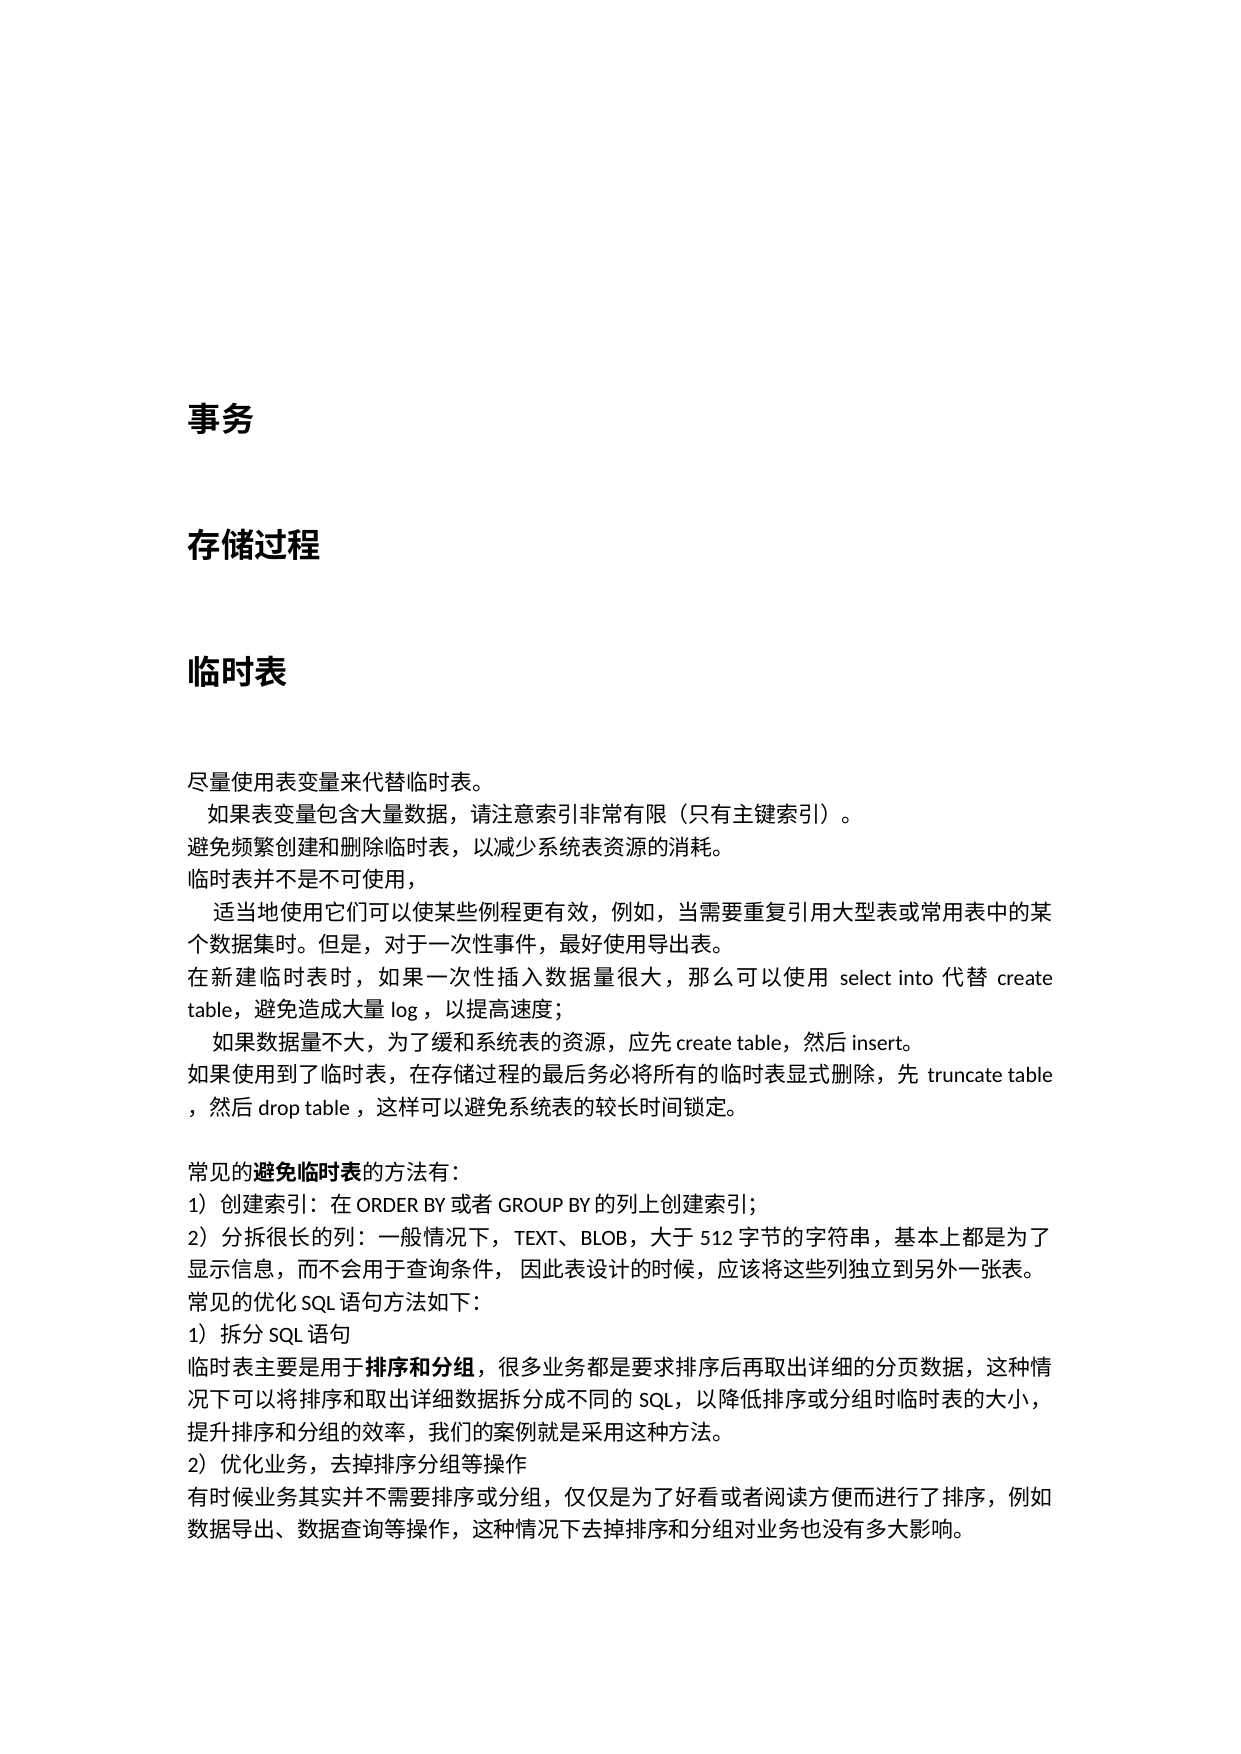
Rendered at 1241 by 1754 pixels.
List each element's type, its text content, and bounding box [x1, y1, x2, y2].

text 2）优化业务，去掉排序分组等操作 [187, 1447, 1053, 1479]
text 常见的避免临时表的方法有： [187, 1154, 1053, 1187]
text 临时表主要是用于排序和分组，很多业务都是要求排序后再取出详细的分页数据，这种情况下可以将排序和取出详细数据拆分成不同的SQL，以降低排序或分组时临时表的大小，提升排序和分组的效率，我们的案例就是采用这种方法。 [187, 1349, 1053, 1447]
text 适当地使用它们可以使某些例程更有效，例如，当需要重复引用大型表或常用表中的某个数据集时。但是，对于一次性事件，最好使用导出表。 [187, 894, 1053, 959]
subtitle 存储过程 [187, 511, 1053, 576]
text 如果数据量不大，为了缓和系统表的资源，应先create table，然后insert。 [187, 1024, 1053, 1057]
text 临时表并不是不可使用， [187, 862, 1053, 894]
text 在新建临时表时，如果一次性插入数据量很大，那么可以使用 select into 代替 create table，避免造成大量 log ，以提高速度； [187, 959, 1053, 1024]
text 有时候业务其实并不需要排序或分组，仅仅是为了好看或者阅读方便而进行了排序，例如数据导出、数据查询等操作，这种情况下去掉排序和分组对业务也没有多大影响。 [187, 1479, 1053, 1544]
text 避免频繁创建和删除临时表，以减少系统表资源的消耗。 [187, 829, 1053, 862]
text 1）拆分SQL语句 [187, 1317, 1053, 1349]
text 尽量使用表变量来代替临时表。 [187, 764, 1053, 797]
subtitle 临时表 [187, 638, 1053, 703]
text 常见的优化SQL语句方法如下： [187, 1284, 1053, 1317]
text 1）创建索引：在ORDER BY或者GROUP BY的列上创建索引； [187, 1187, 1053, 1219]
text 如果表变量包含大量数据，请注意索引非常有限（只有主键索引）。 [187, 797, 1053, 829]
text 2）分拆很长的列：一般情况下，TEXT、BLOB，大于512字节的字符串，基本上都是为了显示信息，而不会用于查询条件， 因此表设计的时候，应该将这些列独立到另外一张表。 [187, 1219, 1053, 1284]
subtitle 事务 [187, 384, 1053, 449]
text 如果使用到了临时表，在存储过程的最后务必将所有的临时表显式删除，先 truncate table ，然后 drop table ，这样可以避免系统表的较长时间锁定。 [187, 1057, 1053, 1122]
